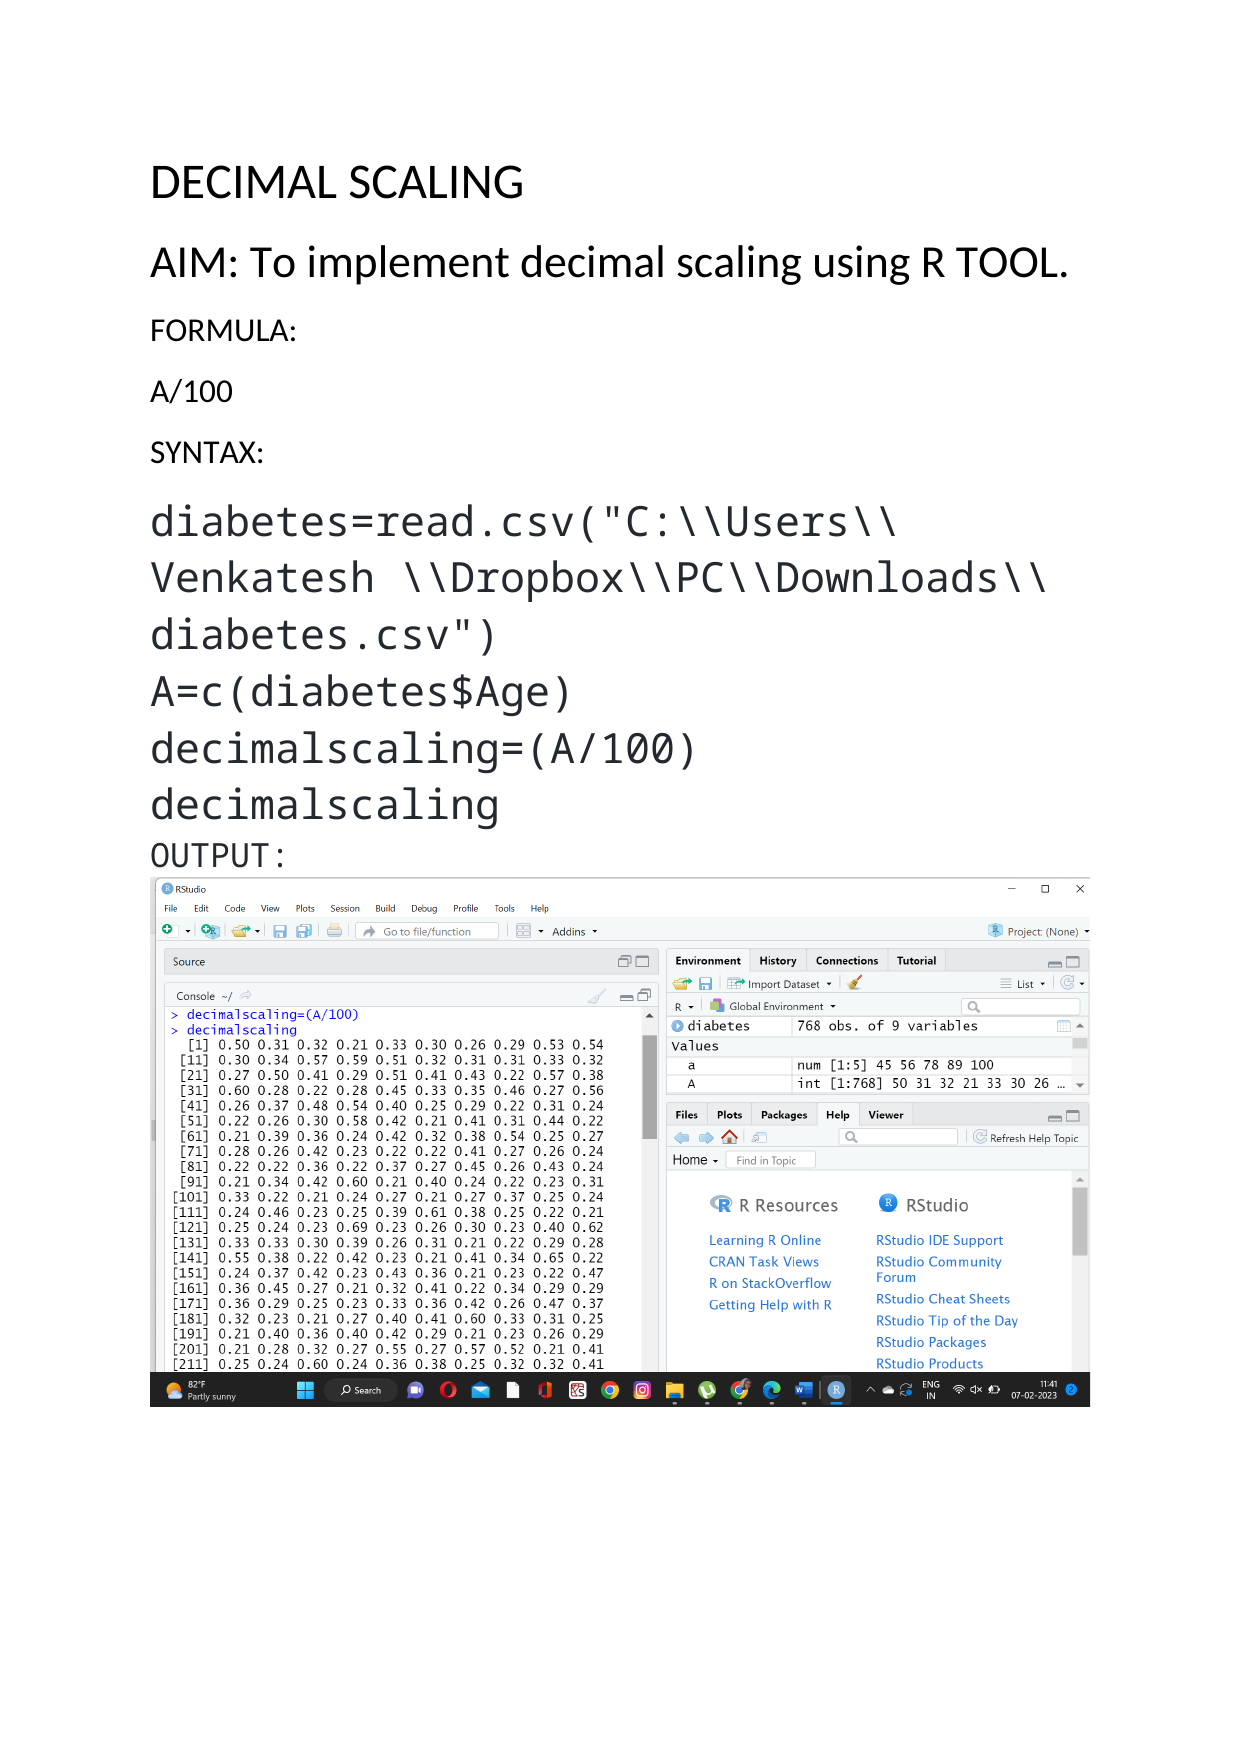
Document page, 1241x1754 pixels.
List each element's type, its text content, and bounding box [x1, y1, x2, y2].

text SYNTAX: [150, 431, 1090, 471]
picture [150, 877, 1091, 1407]
text DECIMAL SCALING [150, 150, 1090, 211]
text decimalscaling=(A/100) [150, 718, 1090, 775]
text A/100 [150, 370, 1090, 411]
text diabetes=read.csv("C:\\Users\\Venkatesh \\Dropbox\\PC\\Downloads\\diabetes.csv") [150, 491, 1090, 662]
text decimalscaling [150, 775, 1090, 832]
text AIM: To implement decimal scaling using R TOOL. [150, 232, 1090, 288]
text A=c(diabetes$Age) [150, 662, 1090, 718]
text OUTPUT: [150, 832, 1090, 877]
text FORMULA: [150, 309, 1090, 350]
